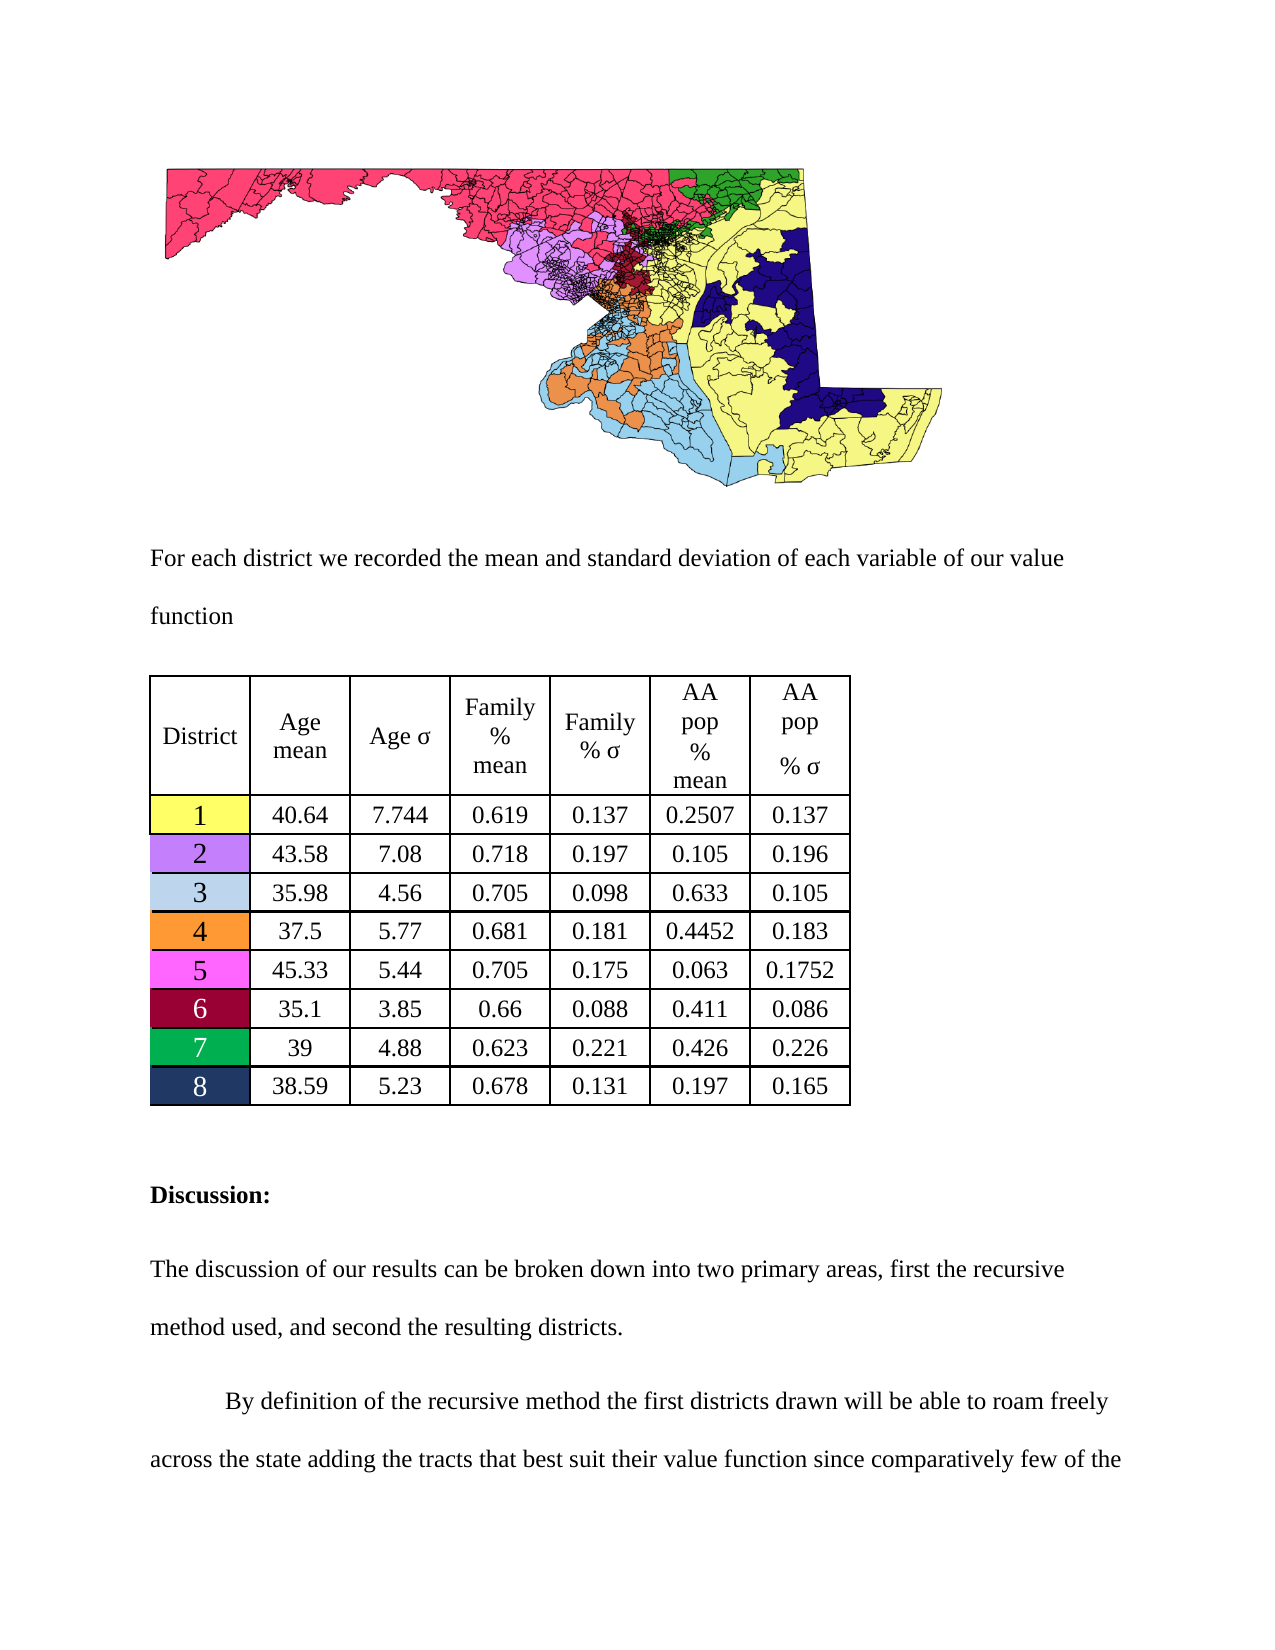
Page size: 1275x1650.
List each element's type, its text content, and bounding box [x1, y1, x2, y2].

table_cell 0.221 [551, 1029, 649, 1065]
table_cell 0.2507 [651, 796, 749, 833]
text For each district we recorded the mean and standard deviation of each variable of our value function [150, 543, 1125, 629]
table_header Family % σ [551, 677, 649, 794]
table_cell 0.131 [551, 1068, 649, 1104]
table_cell 0.705 [451, 951, 549, 988]
table_cell 0.623 [451, 1029, 549, 1065]
table_cell % σ [751, 735, 849, 794]
table_cell % mean [651, 735, 749, 794]
table_cell 38.59 [251, 1068, 349, 1104]
table_cell 5.44 [351, 951, 449, 988]
table_cell 4.88 [351, 1029, 449, 1065]
table_cell 35.98 [251, 874, 349, 910]
table_cell 0.105 [651, 835, 749, 872]
table_header AA pop [651, 677, 749, 734]
table_cell 4 [150, 910, 249, 949]
table_cell 39 [251, 1029, 349, 1065]
table_cell 0.137 [751, 796, 849, 833]
table_cell 4.56 [351, 874, 449, 910]
table_cell 7.08 [351, 835, 449, 872]
table_cell 2 [150, 835, 249, 872]
table_cell 8 [150, 1065, 249, 1104]
table_cell 5.23 [351, 1068, 449, 1104]
table_cell 0.197 [651, 1068, 749, 1104]
table_cell 0.66 [451, 990, 549, 1027]
table_cell 0.183 [751, 913, 849, 949]
table_cell 40.64 [251, 796, 349, 833]
table_cell 0.181 [551, 913, 649, 949]
table_header Family % mean [451, 677, 549, 794]
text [150, 1386, 1125, 1472]
table_cell 5 [150, 949, 249, 988]
table_cell 0.086 [751, 990, 849, 1027]
table_cell 45.33 [251, 951, 349, 988]
text The discussion of our results can be broken down into two primary areas, first the recursive method used, and second the resulting districts. [150, 1254, 1125, 1341]
table_header Age σ [351, 677, 449, 794]
table_cell 0.098 [551, 874, 649, 910]
table_cell 3.85 [351, 990, 449, 1027]
table_cell 1 [151, 796, 249, 833]
table_cell 7.744 [351, 796, 449, 833]
table_cell 0.619 [451, 796, 549, 833]
table_cell 0.088 [551, 990, 649, 1027]
picture [150, 150, 954, 498]
table_cell 5.77 [351, 913, 449, 949]
table_cell 0.1752 [751, 951, 849, 988]
table_cell 0.196 [751, 835, 849, 872]
table_cell 0.4452 [651, 913, 749, 949]
table_cell 7 [150, 1027, 249, 1065]
table_cell 35.1 [251, 990, 349, 1027]
table_cell 43.58 [251, 835, 349, 872]
table_cell 3 [150, 872, 249, 910]
table_cell 0.411 [651, 990, 749, 1027]
table_cell 37.5 [251, 913, 349, 949]
table_cell 0.226 [751, 1029, 849, 1065]
table_cell 0.175 [551, 951, 649, 988]
table_cell 0.165 [751, 1068, 849, 1104]
table_cell 0.681 [451, 913, 549, 949]
table_cell 0.426 [651, 1029, 749, 1065]
table_header Age mean [251, 677, 349, 794]
table_header District [151, 677, 249, 794]
table_cell 0.718 [451, 835, 549, 872]
text Discussion: [150, 1180, 1125, 1209]
table_header AA pop [751, 677, 849, 734]
table_cell 0.705 [451, 874, 549, 910]
table_cell 0.633 [651, 874, 749, 910]
table_cell 0.137 [551, 796, 649, 833]
table_cell 0.063 [651, 951, 749, 988]
table_cell 0.678 [451, 1068, 549, 1104]
table_cell 0.197 [551, 835, 649, 872]
table_cell 6 [150, 988, 249, 1027]
table_cell 0.105 [751, 874, 849, 910]
